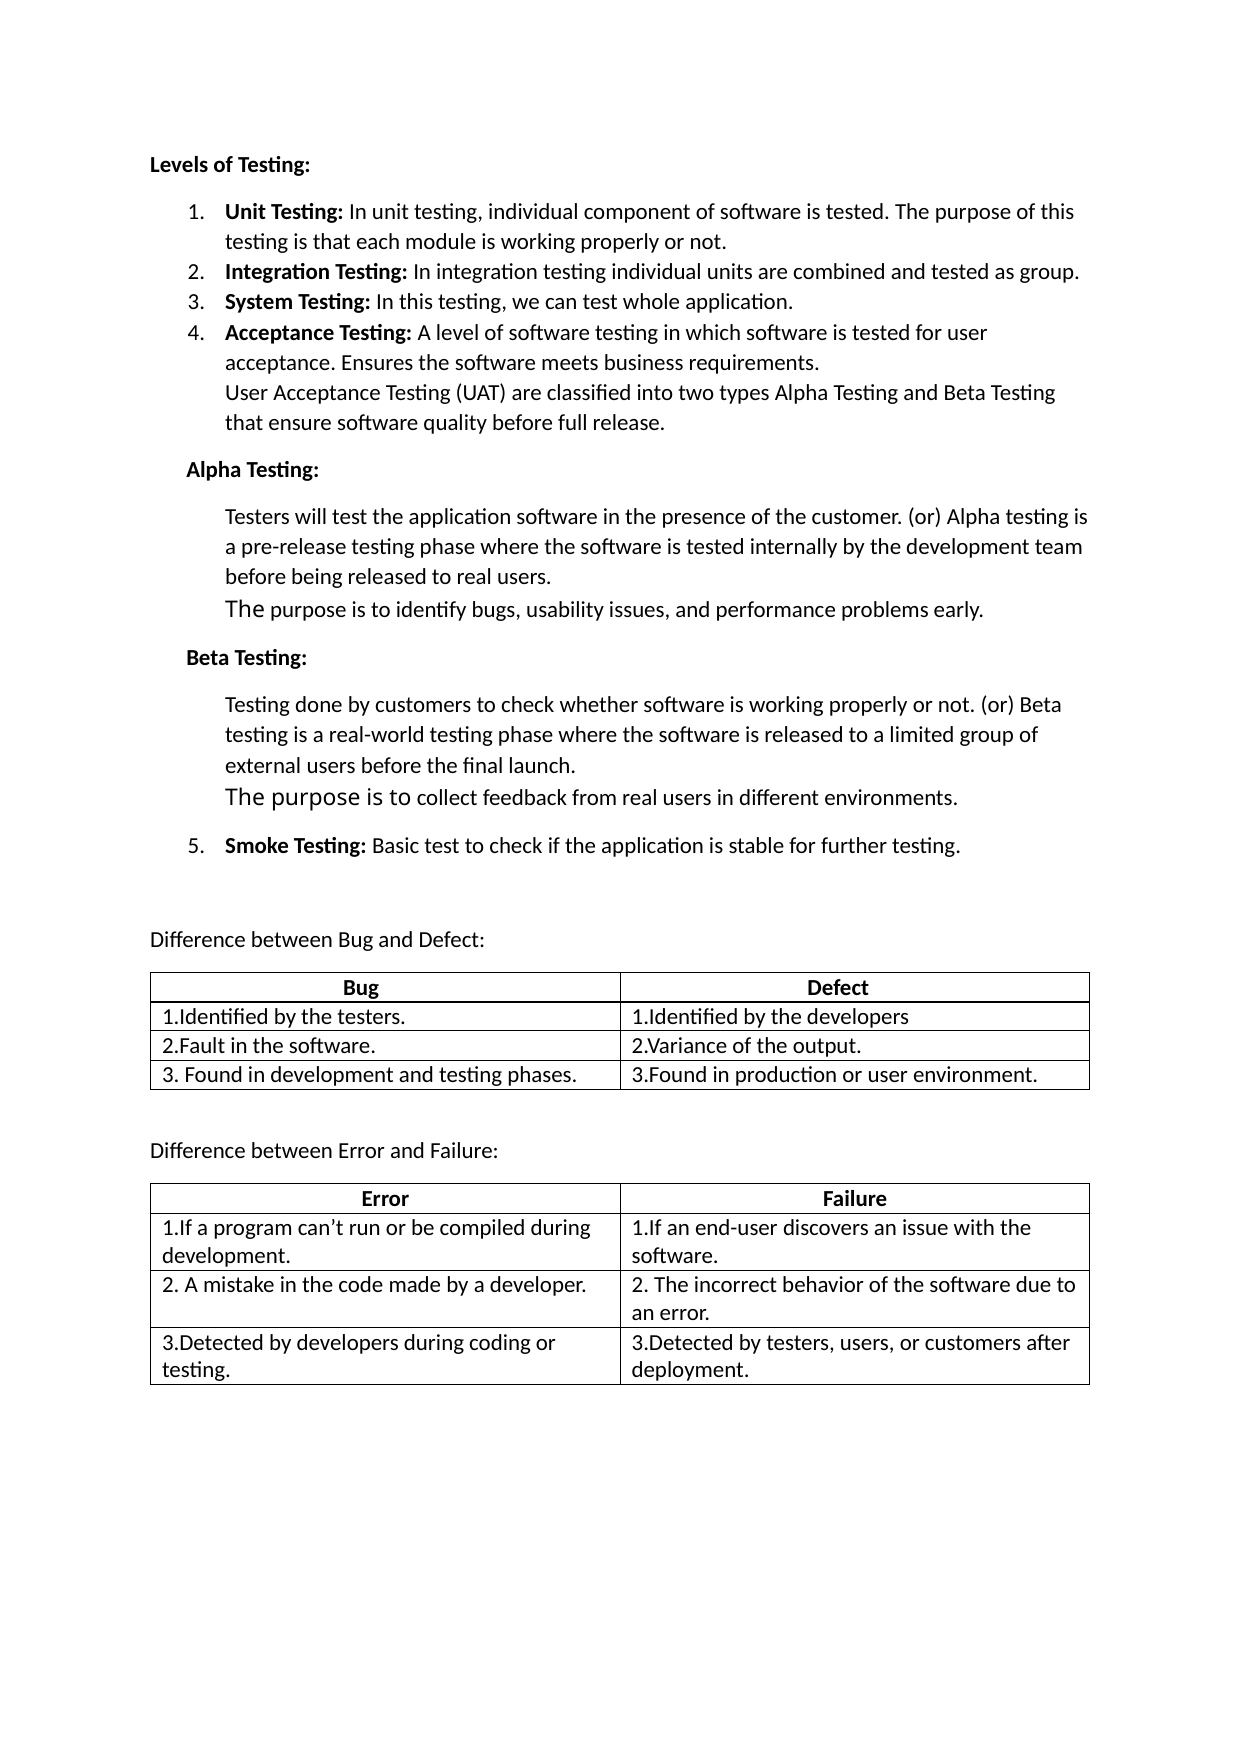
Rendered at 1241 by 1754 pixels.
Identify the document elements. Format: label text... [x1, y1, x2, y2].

text Alpha Testing: [150, 455, 1090, 483]
table_cell 1.If an end-user discovers an issue with the software. [621, 1214, 1089, 1269]
text Beta Testing: [150, 643, 1090, 671]
table_header Error [151, 1184, 620, 1212]
text Levels of Testing: [150, 150, 1090, 178]
text Difference between Error and Failure: [150, 1136, 1090, 1164]
table_cell 3. Found in development and testing phases. [151, 1061, 620, 1088]
list Testers will test the application software in the presence of the customer. (or) Alpha testing is a pre-release testing phase where the software is tested internally by the development team before being released to real users. The purpose is to identify bugs, usability issues, and performance problems early. [225, 502, 1090, 624]
table_header Defect [621, 973, 1089, 1001]
list Acceptance Testing: A level of software testing in which software is tested for user acceptance. Ensures the software meets business requirements. [187, 318, 1090, 376]
text Testing done by customers to check whether software is working properly or not. (or) Beta testing is a real-world testing phase where the software is released to a limited group of external users before the final launch. The purpose is to collect feedback from real users in different environments. [225, 690, 1090, 812]
table_cell 1.Identified by the developers [621, 1003, 1089, 1030]
table_header Bug [151, 973, 620, 1001]
table_cell 2. The incorrect behavior of the software due to an error. [621, 1271, 1089, 1327]
table_cell 2.Fault in the software. [151, 1031, 620, 1059]
list Smoke Testing: Basic test to check if the application is stable for further testing. [187, 832, 1090, 860]
table_cell 3.Detected by developers during coding or testing. [151, 1328, 620, 1384]
list Unit Testing: In unit testing, individual component of software is tested. The purpose of this testing is that each module is working properly or not. [187, 197, 1090, 255]
list System Testing: In this testing, we can test whole application. [187, 287, 1090, 316]
text Difference between Bug and Defect: [150, 925, 1090, 953]
list User Acceptance Testing (UAT) are classified into two types Alpha Testing and Beta Testing that ensure software quality before full release. [225, 378, 1090, 436]
table_header Failure [621, 1184, 1089, 1212]
table_cell 3.Found in production or user environment. [621, 1061, 1089, 1088]
table_cell 3.Detected by testers, users, or customers after deployment. [621, 1328, 1089, 1384]
table_cell 1.Identified by the testers. [151, 1003, 620, 1030]
table_cell 2. A mistake in the code made by a developer. [151, 1271, 620, 1327]
table_cell 1.If a program can’t run or be compiled during development. [151, 1214, 620, 1269]
list Integration Testing: In integration testing individual units are combined and tested as group. [187, 257, 1090, 285]
table_cell 2.Variance of the output. [621, 1031, 1089, 1059]
